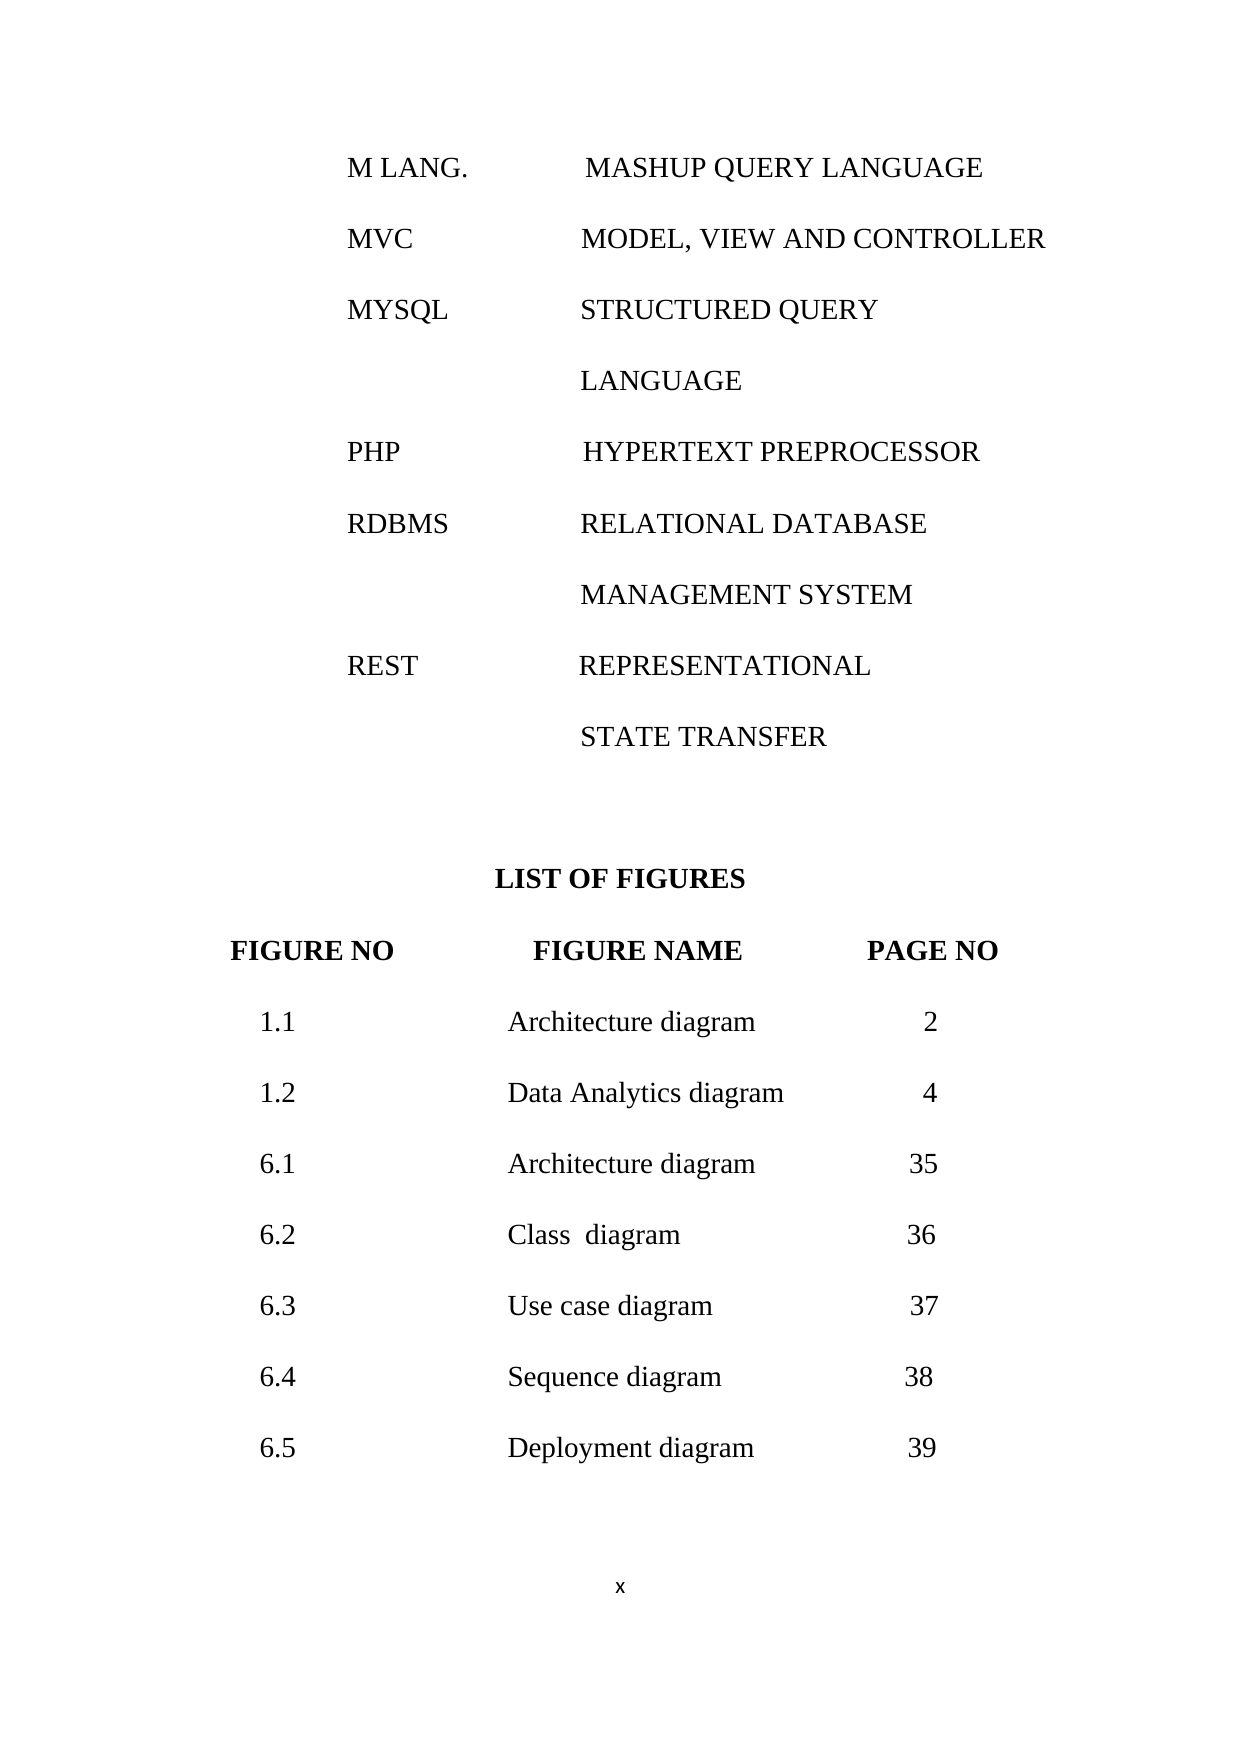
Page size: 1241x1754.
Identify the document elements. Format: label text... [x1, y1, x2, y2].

text 1.1 Architecture diagram 2 [150, 1004, 1090, 1037]
text 1.2 Data Analytics diagram 4 [150, 1075, 1090, 1108]
text RDBMS RELATIONAL DATABASE [150, 506, 1090, 539]
text 6.5 Deployment diagram 39 [150, 1431, 1090, 1464]
text MYSQL STRUCTURED QUERY [150, 292, 1090, 326]
text REST REPRESENTATIONAL [150, 648, 1090, 682]
text LANGUAGE [150, 363, 1090, 397]
text PHP HYPERTEXT PREPROCESSOR [150, 434, 1090, 468]
text LIST OF FIGURES [150, 861, 1090, 895]
text 6.2 Class diagram 36 [150, 1217, 1090, 1251]
text STATE TRANSFER [150, 719, 1090, 753]
text FIGURE NO FIGURE NAME PAGE NO [150, 933, 1090, 966]
text MANAGEMENT SYSTEM [150, 577, 1090, 610]
text M LANG. MASHUP QUERY LANGUAGE [150, 150, 1090, 183]
text 6.4 Sequence diagram 38 [150, 1359, 1090, 1393]
text 6.1 Architecture diagram 35 [150, 1146, 1090, 1179]
text 6.3 Use case diagram 37 [150, 1288, 1090, 1322]
text MVC MODEL, VIEW AND CONTROLLER [150, 221, 1090, 255]
